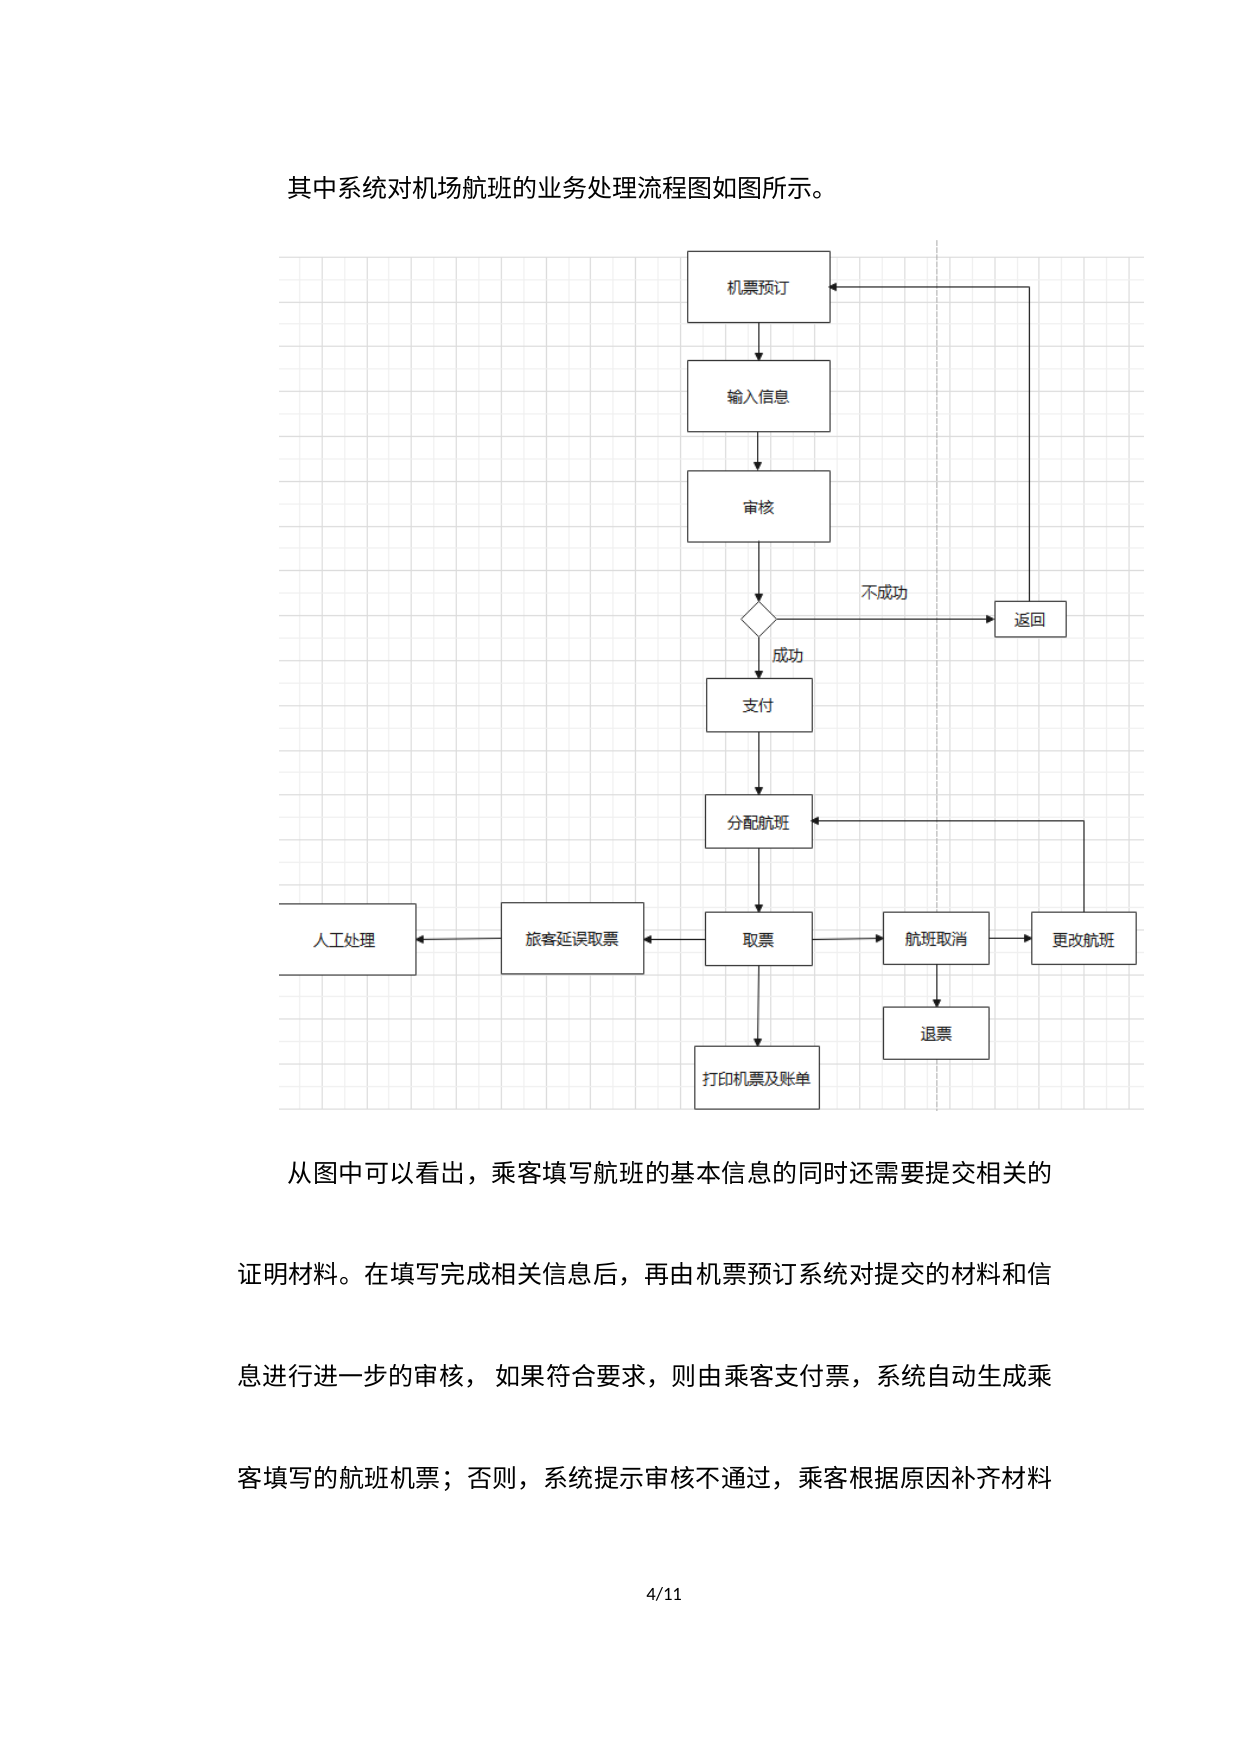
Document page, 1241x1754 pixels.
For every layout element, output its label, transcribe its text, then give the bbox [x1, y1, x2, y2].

picture [279, 239, 1144, 1111]
text 其中系统对机场航班的业务处理流程图如图所示。 [237, 153, 1053, 221]
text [237, 1137, 1053, 1511]
